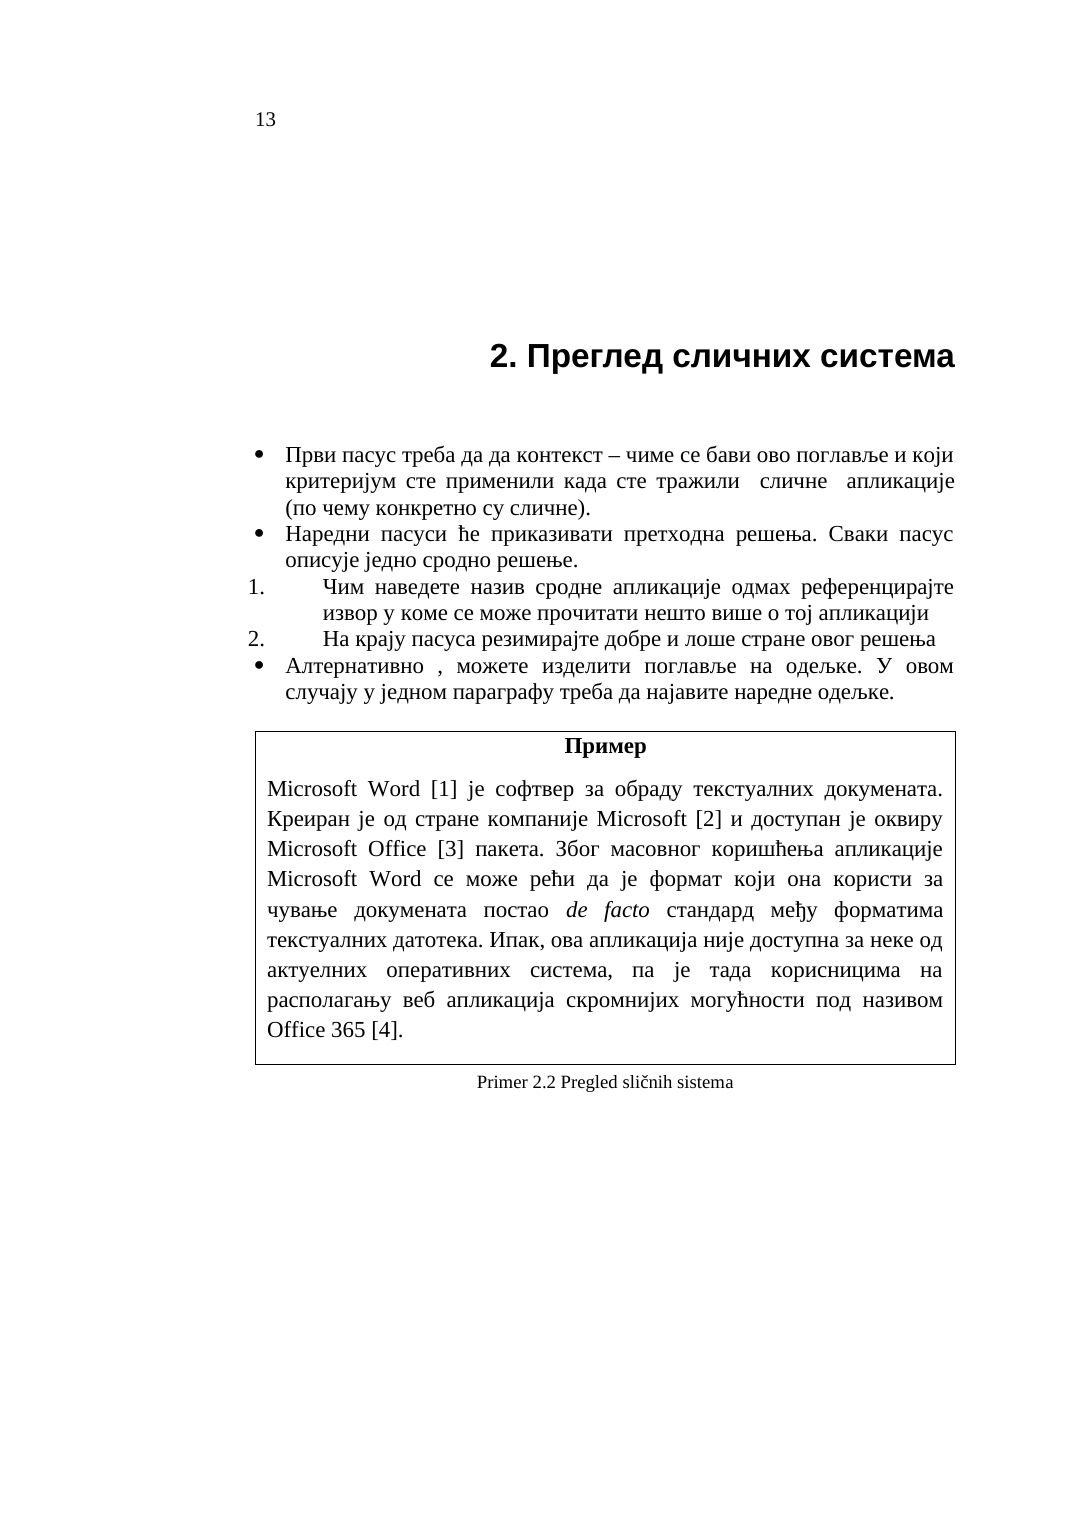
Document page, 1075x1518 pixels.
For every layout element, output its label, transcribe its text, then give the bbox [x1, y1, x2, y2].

list Први пасус треба да да контекст – чиме се бави ово поглавље и који критеријум сте применили када сте тражили сличне апликације (по чему конкретно су сличне). [255, 441, 955, 520]
table_header Пример Microsoft Word [1] је софтвер за обраду текстуалних докумената. Креиран је од стране компаније Microsoft [2] и доступан је оквиру Microsoft Office [3] пакета. Због масовног коришћења апликације Microsoft Word се може рећи да је формат који она користи за чување докумената постао de facto стандард међу форматима текстуалних датотека. Ипак, ова апликација није доступна за неке од актуелних оперативних система, па је тада корисницима на располагању веб апликација скромнијих могућности под називом Office 365 [4]. [256, 732, 955, 1063]
list Наредни пасуси ће приказивати претходна решења. Сваки пасус описује једно сродно решење. [255, 520, 955, 573]
list Чим наведете назив сродне апликације одмах референцирајте извор у коме се може прочитати нешто више о тој апликацији [248, 573, 955, 625]
list На крају пасуса резимирајте добре и лоше стране овог решења [248, 625, 955, 652]
subtitle Преглед сличних система [255, 336, 955, 374]
list Алтернативно , можете изделити поглавље на одељке. У овом случају у једном параграфу треба да најавите наредне одељке. [255, 652, 955, 704]
